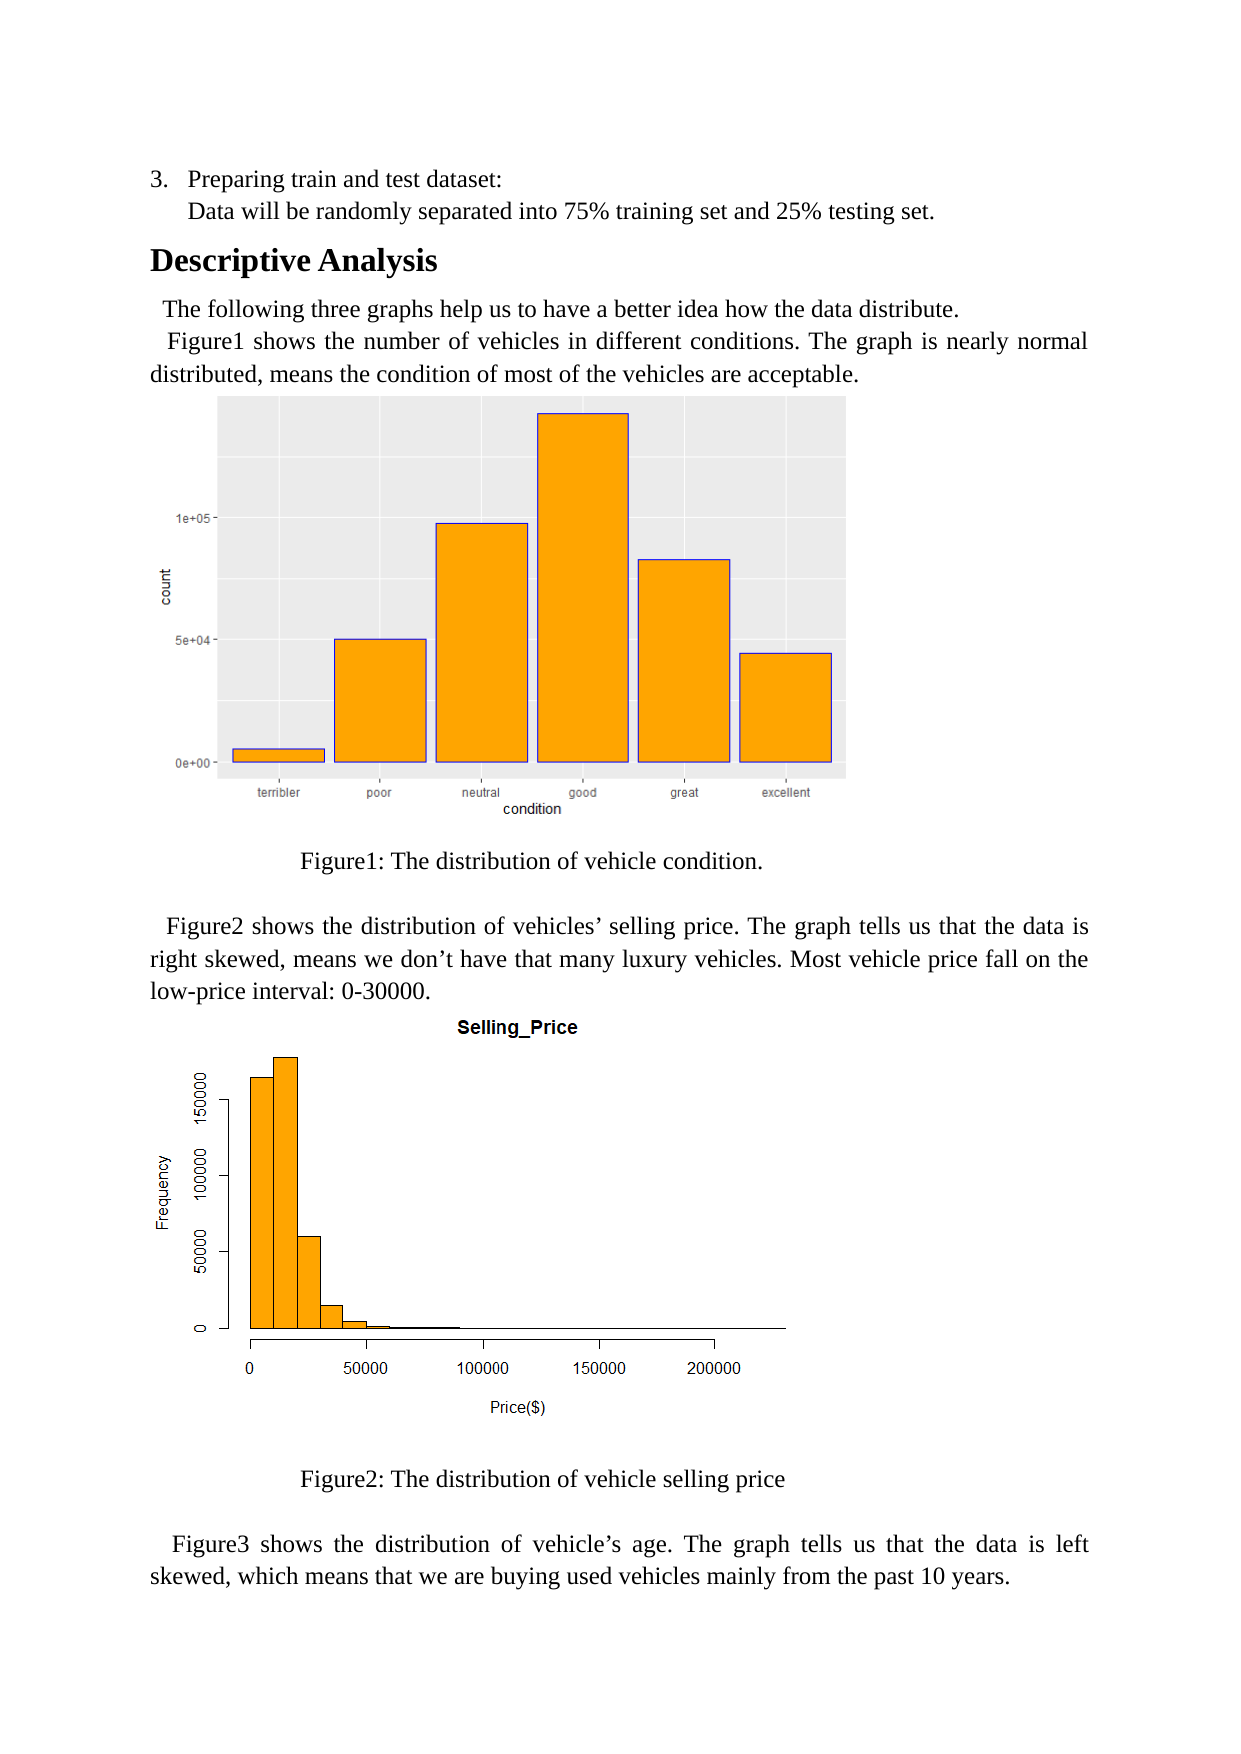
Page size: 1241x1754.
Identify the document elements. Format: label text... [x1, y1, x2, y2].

text Figure1: The distribution of vehicle condition. [150, 844, 1090, 877]
text Data will be randomly separated into 75% training set and 25% testing set. [187, 194, 1090, 227]
text Figure3 shows the distribution of vehicle’s age. The graph tells us that the data is left skewed, which means that we are buying used vehicles mainly from the past 10 years. [150, 1527, 1090, 1592]
picture [150, 1007, 846, 1436]
text The following three graphs help us to have a better idea how the data distribute. [150, 292, 1090, 324]
text Figure1 shows the number of vehicles in different conditions. The graph is nearly normal distributed, means the condition of most of the vehicles are acceptable. [150, 324, 1090, 389]
text Figure2: The distribution of vehicle selling price [150, 1462, 1090, 1494]
text Descriptive Analysis [150, 227, 1090, 292]
list Preparing train and test dataset: [150, 162, 1090, 194]
text Figure2 shows the distribution of vehicles’ selling price. The graph tells us that the data is right skewed, means we don’t have that many luxury vehicles. Most vehicle price fall on the low-price interval: 0-30000. [150, 909, 1090, 1007]
picture [150, 389, 854, 824]
